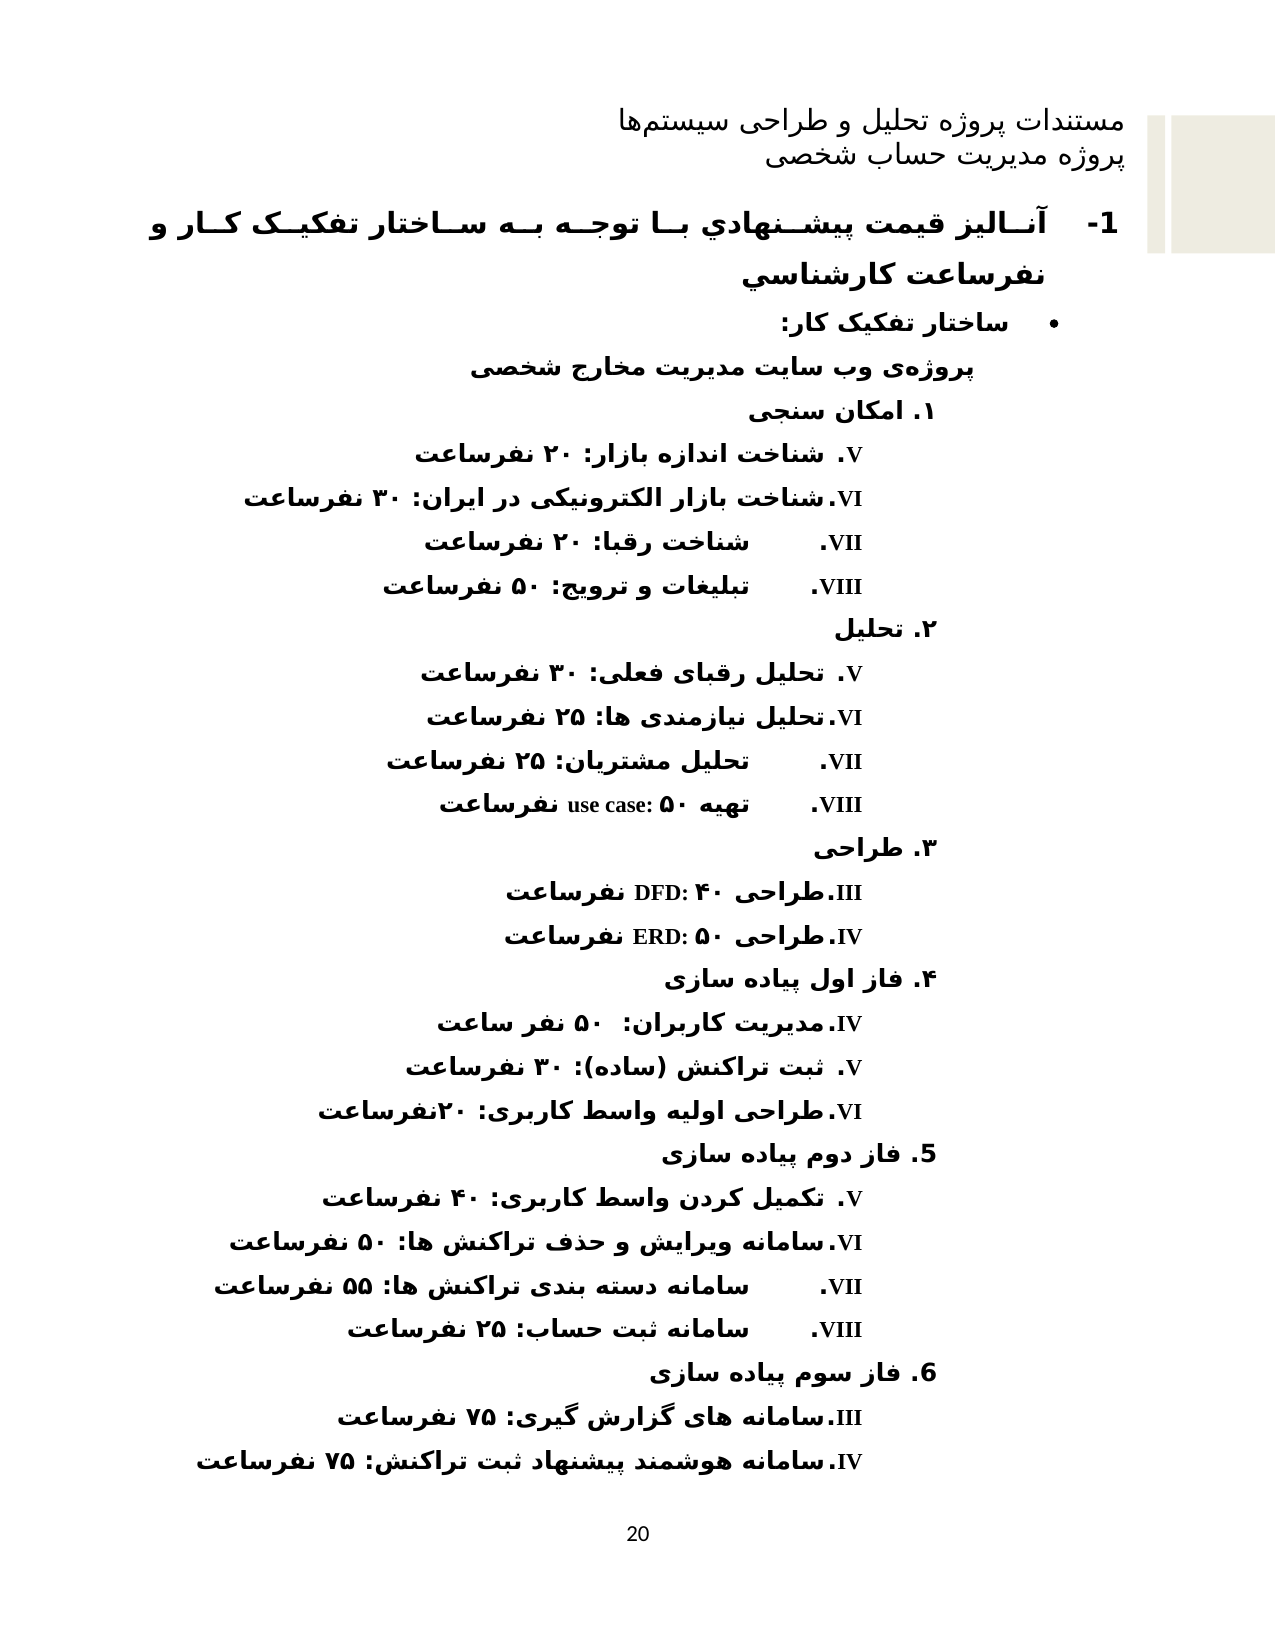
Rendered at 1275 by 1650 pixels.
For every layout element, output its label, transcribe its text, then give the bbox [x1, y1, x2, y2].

list سامانه های گزارش گیری: ۷۵ نفرساعت [150, 1402, 862, 1431]
list تبلیغات و ترویج: ۵۰ نفرساعت [150, 571, 862, 600]
list سامانه هوشمند پیشنهاد ثبت تراکنش: ۷۵ نفرساعت [150, 1446, 862, 1475]
list سامانه دسته بندی تراکنش ها: ۵۵ نفرساعت [150, 1271, 862, 1300]
list سامانه ویرایش و حذف تراکنش ها: ۵۰ نفرساعت [150, 1227, 862, 1256]
text ۲. تحلیل [150, 615, 937, 644]
list تحلیل رقبای فعلی: ۳۰ نفرساعت [150, 658, 862, 688]
list شناخت اندازه بازار: ۲۰ نفرساعت [150, 440, 862, 469]
list تحلیل نیازمندی ها: ۲۵ نفرساعت [150, 702, 862, 731]
list ساختار تفکیک کار: [150, 308, 1050, 338]
text 5. فاز دوم پیاده سازی [150, 1140, 937, 1169]
text ۴. فاز اول پیاده سازی [150, 965, 937, 994]
list سامانه ثبت حساب: ۲۵ نفرساعت [150, 1315, 862, 1344]
text ۱. امکان سنجی [150, 396, 937, 425]
list آناليز قيمت پيشنهادي با توجه به ساختار تفکيک کار و نفرساعت کارشناسي [150, 207, 1087, 291]
list تکمیل کردن واسط کاربری: ۴۰ نفرساعت [150, 1183, 862, 1213]
list ثبت تراکنش (ساده): ۳۰ نفرساعت [150, 1052, 862, 1081]
list تحلیل مشتریان: ۲۵ نفرساعت [150, 746, 862, 775]
list طراحی اولیه واسط کاربری: ۲۰نفرساعت [150, 1096, 862, 1125]
list شناخت رقبا: ۲۰ نفرساعت [150, 527, 862, 556]
list طراحی DFD: ۴۰ نفرساعت [150, 877, 862, 906]
list تهیه use case: ۵۰ نفرساعت [150, 790, 862, 819]
list مدیریت کاربران: ۵۰ نفر ساعت [150, 1008, 862, 1038]
text پروژه‌ی وب سایت مدیریت مخارج شخصی [150, 352, 975, 381]
text 6. فاز سوم پیاده سازی [150, 1358, 937, 1388]
text ۳. طراحی [150, 833, 937, 863]
list شناخت بازار الکترونیکی در ایران: ۳۰ نفرساعت [150, 483, 862, 513]
list طراحی ERD: ۵۰ نفرساعت [150, 921, 862, 950]
